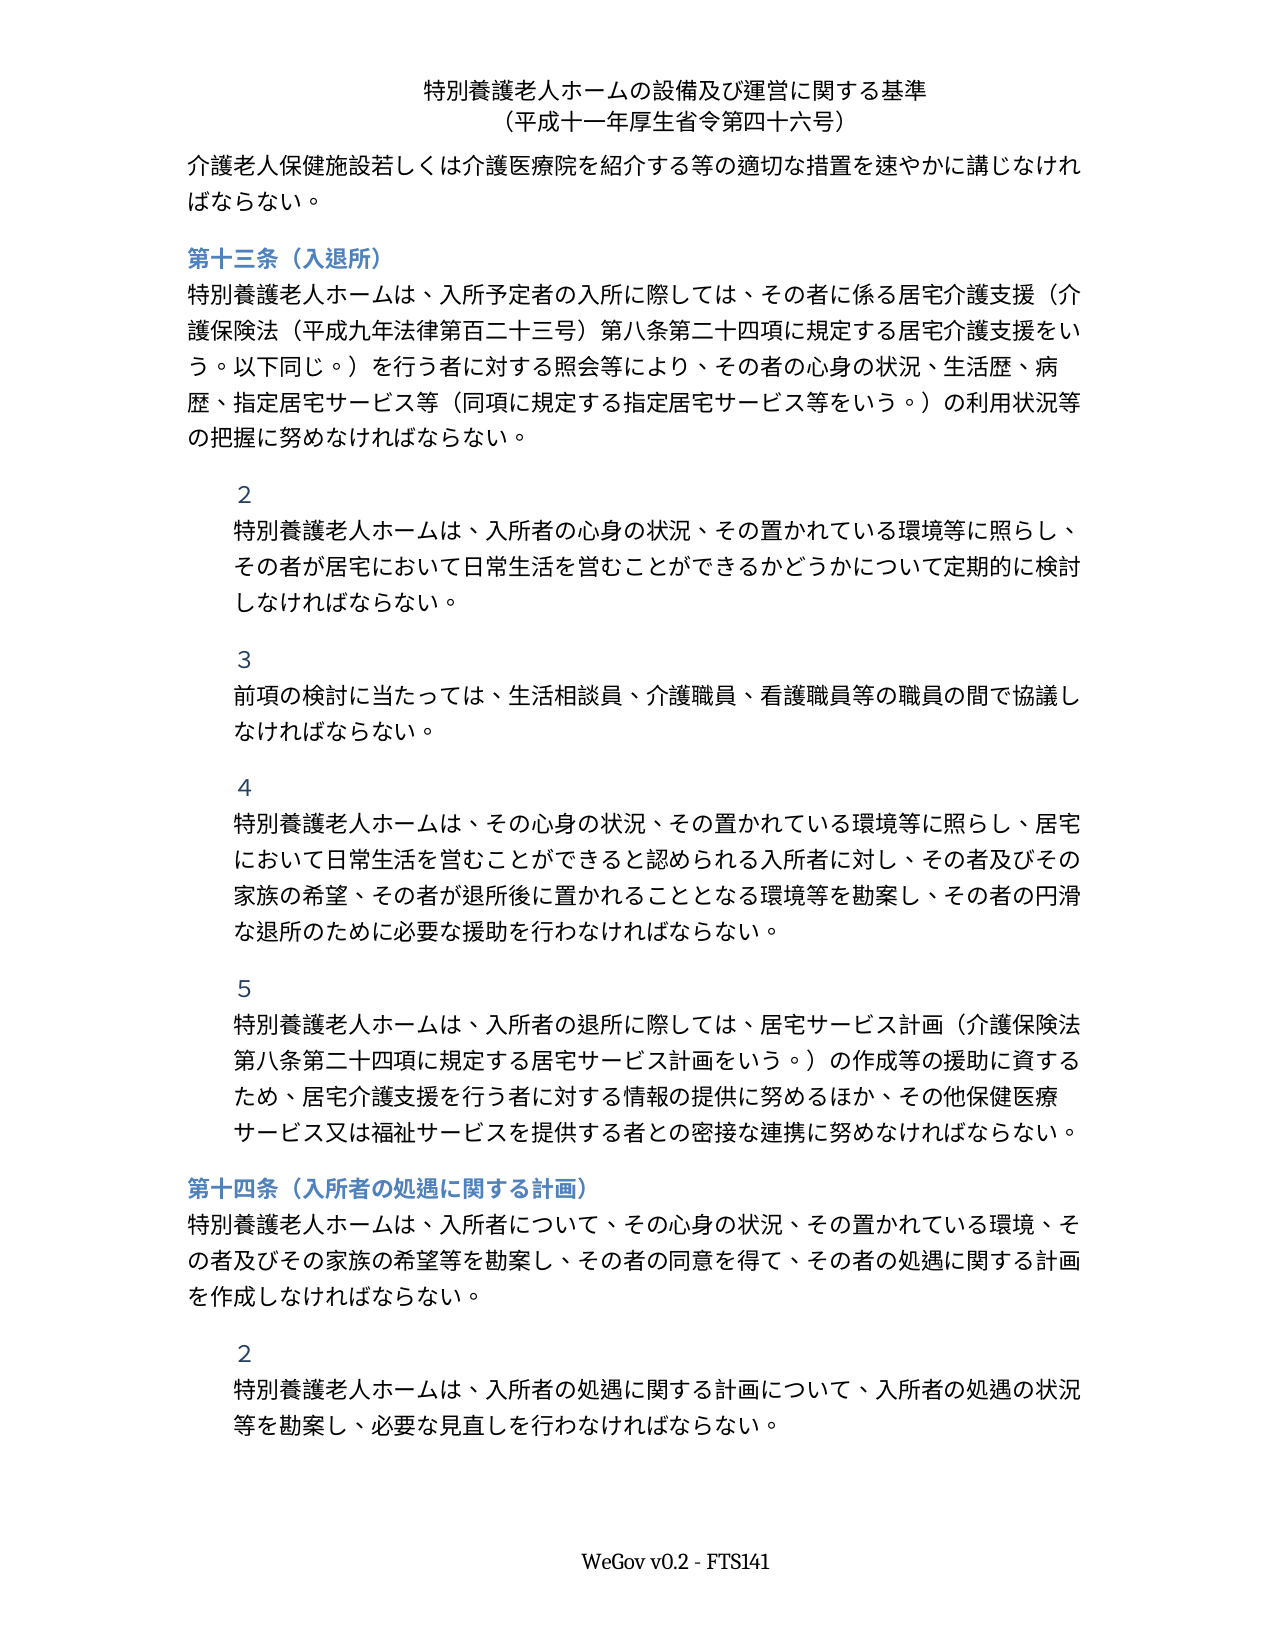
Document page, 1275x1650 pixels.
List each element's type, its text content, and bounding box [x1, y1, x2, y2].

subtitle ５ [233, 973, 1087, 1004]
text 特別養護老人ホームは、入所者の退所に際しては、居宅サービス計画（介護保険法第八条第二十四項に規定する居宅サービス計画をいう。）の作成等の援助に資するため、居宅介護支援を行う者に対する情報の提供に努めるほか、その他保健医療サービス又は福祉サービスを提供する者との密接な連携に努めなければならない。 [233, 1009, 1087, 1148]
text 前項の検討に当たっては、生活相談員、介護職員、看護職員等の職員の間で協議しなければならない。 [233, 680, 1087, 747]
subtitle 第十四条（入所者の処遇に関する計画） [187, 1173, 1087, 1205]
text 特別養護老人ホームは、その心身の状況、その置かれている環境等に照らし、居宅において日常生活を営むことができると認められる入所者に対し、その者及びその家族の希望、その者が退所後に置かれることとなる環境等を勘案し、その者の円滑な退所のために必要な援助を行わなければならない。 [233, 808, 1087, 947]
subtitle ４ [233, 772, 1087, 804]
subtitle ２ [233, 479, 1087, 510]
subtitle ３ [233, 644, 1087, 675]
subtitle ２ [233, 1338, 1087, 1369]
text 特別養護老人ホームは、入所予定者の入所に際しては、その者に係る居宅介護支援（介護保険法（平成九年法律第百二十三号）第八条第二十四項に規定する居宅介護支援をいう。以下同じ。）を行う者に対する照会等により、その者の心身の状況、生活歴、病歴、指定居宅サービス等（同項に規定する指定居宅サービス等をいう。）の利用状況等の把握に努めなければならない。 [187, 279, 1087, 454]
subtitle 第十三条（入退所） [187, 243, 1087, 274]
text 特別養護老人ホームは、入所者の心身の状況、その置かれている環境等に照らし、その者が居宅において日常生活を営むことができるかどうかについて定期的に検討しなければならない。 [233, 515, 1087, 618]
text 特別養護老人ホームは、入所者の処遇に関する計画について、入所者の処遇の状況等を勘案し、必要な見直しを行わなければならない。 [233, 1374, 1087, 1441]
text 特別養護老人ホームは、入所者について、その心身の状況、その置かれている環境、その者及びその家族の希望等を勘案し、その者の同意を得て、その者の処遇に関する計画を作成しなければならない。 [187, 1209, 1087, 1312]
text 特別養護老人ホームは、入所予定者が入院治療を必要とする場合その他入所予定者に対し自ら適切な便宜を提供することが困難である場合は、適切な病院若しくは診療所又は介護老人保健施設若しくは介護医療院を紹介する等の適切な措置を速やかに講じなければならない。 [187, 150, 1087, 217]
